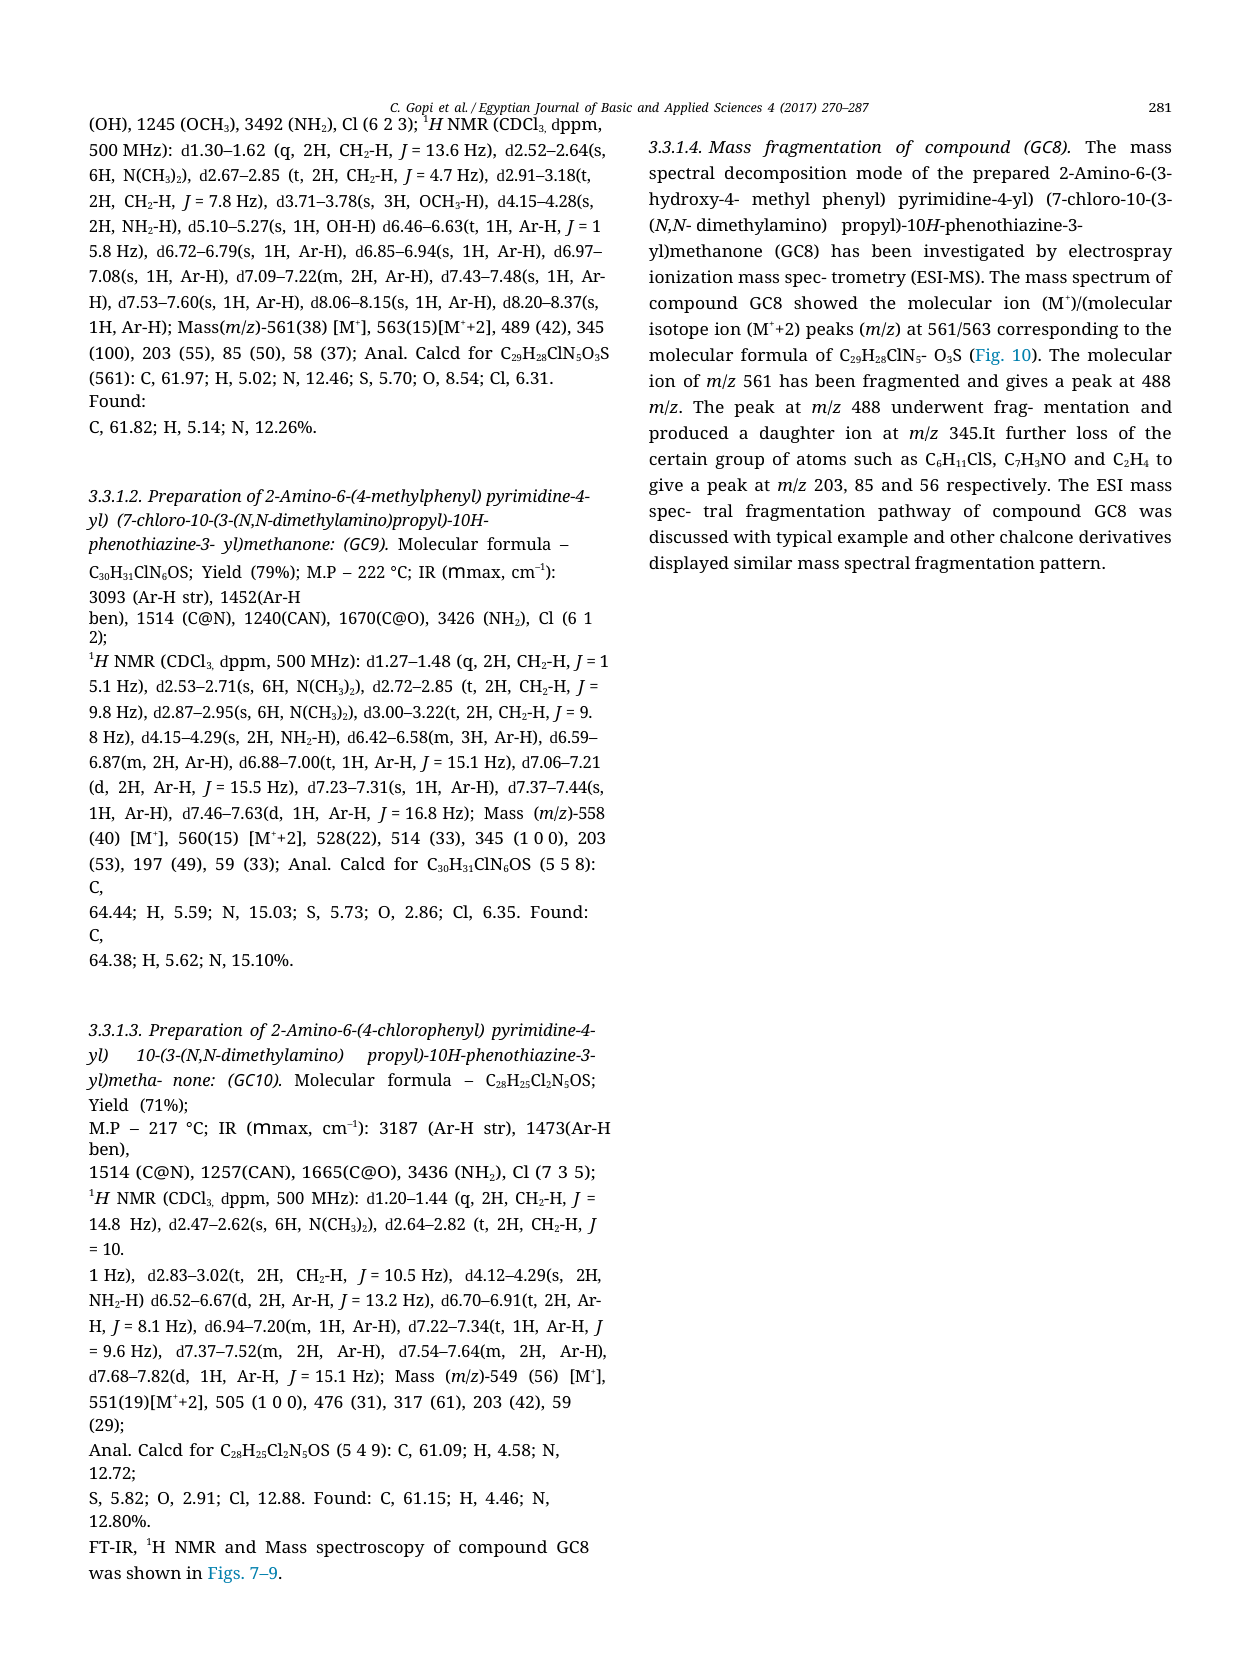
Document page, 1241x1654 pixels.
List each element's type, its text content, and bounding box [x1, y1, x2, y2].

text H, J = 8.1 Hz), d6.94–7.20(m, 1H, Ar-H), d7.22–7.34(t, 1H, Ar-H, J [88, 1314, 612, 1337]
text 64.44; H, 5.59; N, 15.03; S, 5.73; O, 2.86; Cl, 6.35. Found: C, [88, 901, 612, 946]
text 1H, Ar-H); Mass(m/z)-561(38) [M+], 563(15)[M++2], 489 (42), 345 [88, 316, 612, 339]
text ben), 1514 (C@N), 1240(CAN), 1670(C@O), 3426 (NH2), Cl (6 1 2); [88, 609, 612, 647]
text 2H, CH2-H, J = 7.8 Hz), d3.71–3.78(s, 3H, OCH3-H), d4.15–4.28(s, [88, 189, 612, 212]
text M.P – 217 °C; IR (mmax, cm–1): 3187 (Ar-H str), 1473(Ar-H ben), [88, 1118, 612, 1160]
text (53), 197 (49), 59 (33); Anal. Calcd for C30H31ClN6OS (5 5 8): C, [88, 852, 612, 898]
text 9.8 Hz), d2.87–2.95(s, 6H, N(CH3)2), d3.00–3.22(t, 2H, CH2-H, J = 9. [88, 700, 612, 723]
text 64.38; H, 5.62; N, 15.10%. [88, 949, 612, 972]
text C, 61.82; H, 5.14; N, 12.26%. [88, 415, 612, 438]
text (OH), 1245 (OCH3), 3492 (NH2), Cl (6 2 3); 1H NMR (CDCl3, dppm, 500 MHz): d1.30–1.62 (q, 2H, CH2-H, J = 13.6 Hz), d2.52–2.64(s, [88, 112, 612, 161]
picture [990, 357, 997, 365]
text (100), 203 (55), 85 (50), 58 (37); Anal. Calcd for C29H28ClN5O3S [88, 341, 612, 364]
text 6.87(m, 2H, Ar-H), d6.88–7.00(t, 1H, Ar-H, J = 15.1 Hz), d7.06–7.21 [88, 751, 612, 773]
text (40) [M+], 560(15) [M++2], 528(22), 514 (33), 345 (1 0 0), 203 [88, 827, 612, 850]
text (561): C, 61.97; H, 5.02; N, 12.46; S, 5.70; O, 8.54; Cl, 6.31. Found: [88, 367, 612, 412]
list Preparation of 2-Amino-6-(4-chlorophenyl) pyrimidine-4-yl) 10-(3-(N,N-dimethylamino) propyl)-10H-phenothiazine-3-yl)metha- none: (GC10). Molecular formula – C28H25Cl2N5OS; Yield (71%); [88, 1018, 596, 1116]
text 6H, N(CH3)2), d2.67–2.85 (t, 2H, CH2-H, J = 4.7 Hz), d2.91–3.18(t, [88, 164, 612, 187]
text 1H, Ar-H), d7.46–7.63(d, 1H, Ar-H, J = 16.8 Hz); Mass (m/z)-558 [88, 801, 612, 824]
text 1514 (C@N), 1257(CAN), 1665(C@O), 3436 (NH2), Cl (7 3 5); 1H NMR (CDCl3, dppm, 500 MHz): d1.20–1.44 (q, 2H, CH2-H, J = 14.8 Hz), d2.47–2.62(s, 6H, N(CH3)2), d2.64–2.82 (t, 2H, CH2-H, J = 10. [88, 1161, 596, 1261]
text d7.68–7.82(d, 1H, Ar-H, J = 15.1 Hz); Mass (m/z)-549 (56) [M+], [88, 1365, 612, 1388]
list Mass fragmentation of compound (GC8). The mass spectral decomposition mode of the prepared 2-Amino-6-(3-hydroxy-4- methyl phenyl) pyrimidine-4-yl) (7-chloro-10-(3-(N,N- dimethylamino) propyl)-10H-phenothiazine-3-yl)methanone (GC8) has been investigated by electrospray ionization mass spec- trometry (ESI-MS). The mass spectrum of compound GC8 showed the molecular ion (M+)/(molecular isotope ion (M++2) peaks (m/z) at 561/563 corresponding to the molecular formula of C29H28ClN5- O3S (Fig. 10). The molecular ion of m/z 561 has been fragmented and gives a peak at 488 m/z. The peak at m/z 488 underwent frag- mentation and produced a daughter ion at m/z 345.It further loss of the certain group of atoms such as C6H11ClS, C7H3NO and C2H4 to give a peak at m/z 203, 85 and 56 respectively. The ESI mass spec- tral fragmentation pathway of compound GC8 was discussed with typical example and other chalcone derivatives displayed similar mass spectral fragmentation pattern. [649, 135, 1172, 574]
text (d, 2H, Ar-H, J = 15.5 Hz), d7.23–7.31(s, 1H, Ar-H), d7.37–7.44(s, [88, 776, 612, 799]
text NH2-H) d6.52–6.67(d, 2H, Ar-H, J = 13.2 Hz), d6.70–6.91(t, 2H, Ar- [88, 1289, 612, 1312]
text H), d7.53–7.60(s, 1H, Ar-H), d8.06–8.15(s, 1H, Ar-H), d8.20–8.37(s, [88, 290, 612, 313]
text Anal. Calcd for C28H25Cl2N5OS (5 4 9): C, 61.09; H, 4.58; N, 12.72; [88, 1439, 612, 1484]
text 551(19)[M++2], 505 (1 0 0), 476 (31), 317 (61), 203 (42), 59 (29); [88, 1391, 612, 1436]
text 1 Hz), d2.83–3.02(t, 2H, CH2-H, J = 10.5 Hz), d4.12–4.29(s, 2H, [88, 1264, 612, 1287]
text 1H NMR (CDCl3, dppm, 500 MHz): d1.27–1.48 (q, 2H, CH2-H, J = 1 [88, 649, 612, 672]
text = 9.6 Hz), d7.37–7.52(m, 2H, Ar-H), d7.54–7.64(m, 2H, Ar-H), [88, 1339, 612, 1362]
text 5.1 Hz), d2.53–2.71(s, 6H, N(CH3)2), d2.72–2.85 (t, 2H, CH2-H, J = [88, 675, 612, 698]
text 5.8 Hz), d6.72–6.79(s, 1H, Ar-H), d6.85–6.94(s, 1H, Ar-H), d6.97– [88, 240, 612, 262]
text 8 Hz), d4.15–4.29(s, 2H, NH2-H), d6.42–6.58(m, 3H, Ar-H), d6.59– [88, 726, 612, 748]
text 2H, NH2-H), d5.10–5.27(s, 1H, OH-H) d6.46–6.63(t, 1H, Ar-H, J = 1 [88, 214, 612, 237]
list Preparation of 2-Amino-6-(4-methylphenyl) pyrimidine-4-yl) (7-chloro-10-(3-(N,N-dimethylamino)propyl)-10H-phenothiazine-3- yl)methanone: (GC9). Molecular formula – C30H31ClN6OS; Yield (79%); M.P – 222 °C; IR (mmax, cm–1): 3093 (Ar-H str), 1452(Ar-H [88, 485, 596, 608]
text FT-IR, 1H NMR and Mass spectroscopy of compound GC8 was shown in Figs. 7–9. [88, 1535, 612, 1584]
text S, 5.82; O, 2.91; Cl, 12.88. Found: C, 61.15; H, 4.46; N, 12.80%. [88, 1487, 612, 1532]
text 7.08(s, 1H, Ar-H), d7.09–7.22(m, 2H, Ar-H), d7.43–7.48(s, 1H, Ar- [88, 265, 612, 288]
